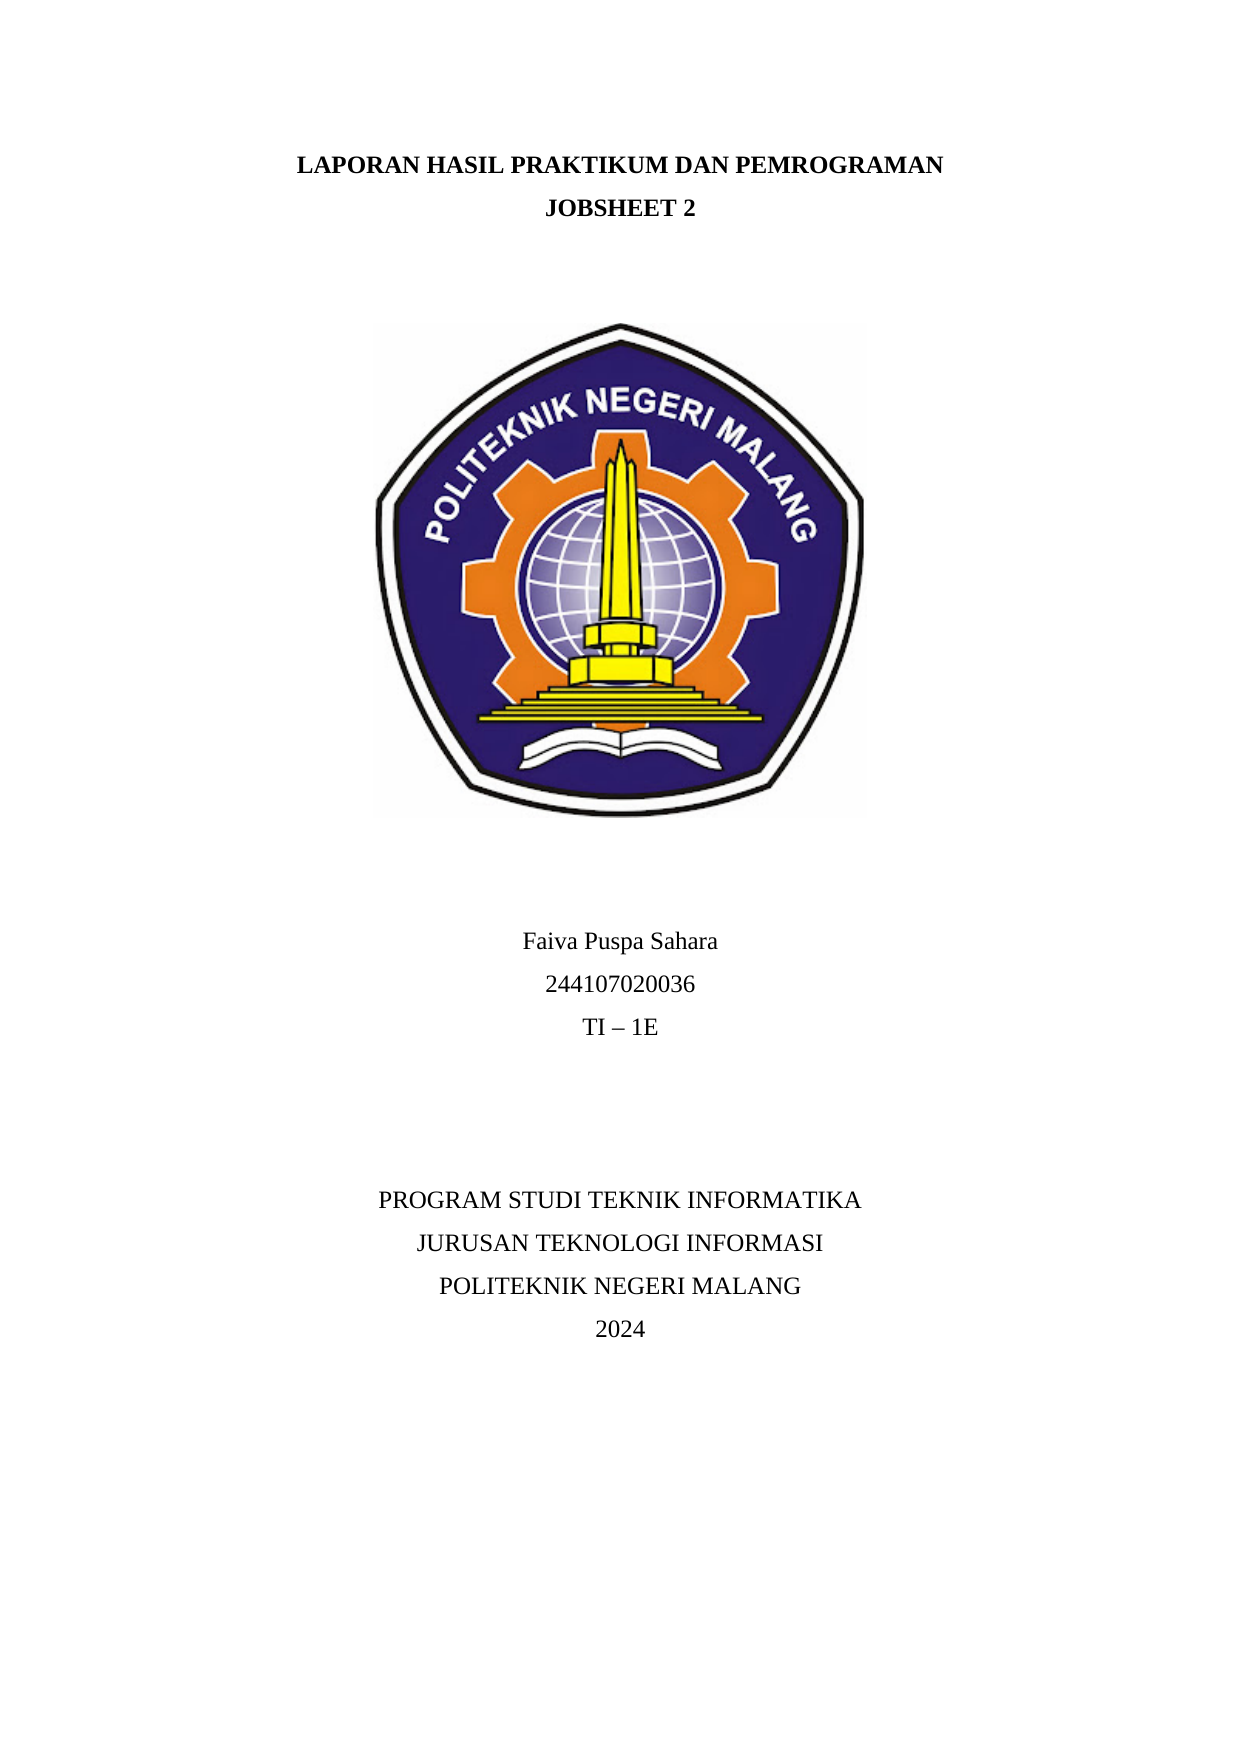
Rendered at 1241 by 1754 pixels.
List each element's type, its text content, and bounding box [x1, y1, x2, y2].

text Faiva Puspa Sahara [150, 926, 1090, 955]
text 2024 [150, 1314, 1090, 1343]
picture [373, 323, 867, 818]
text PROGRAM STUDI TEKNIK INFORMATIKA [150, 1185, 1090, 1214]
text 244107020036 [150, 969, 1090, 998]
text POLITEKNIK NEGERI MALANG [150, 1271, 1090, 1300]
text TI – 1E [150, 1012, 1090, 1041]
text LAPORAN HASIL PRAKTIKUM DAN PEMROGRAMAN [150, 150, 1090, 179]
text JURUSAN TEKNOLOGI INFORMASI [150, 1228, 1090, 1257]
text JOBSHEET 2 [150, 193, 1090, 222]
